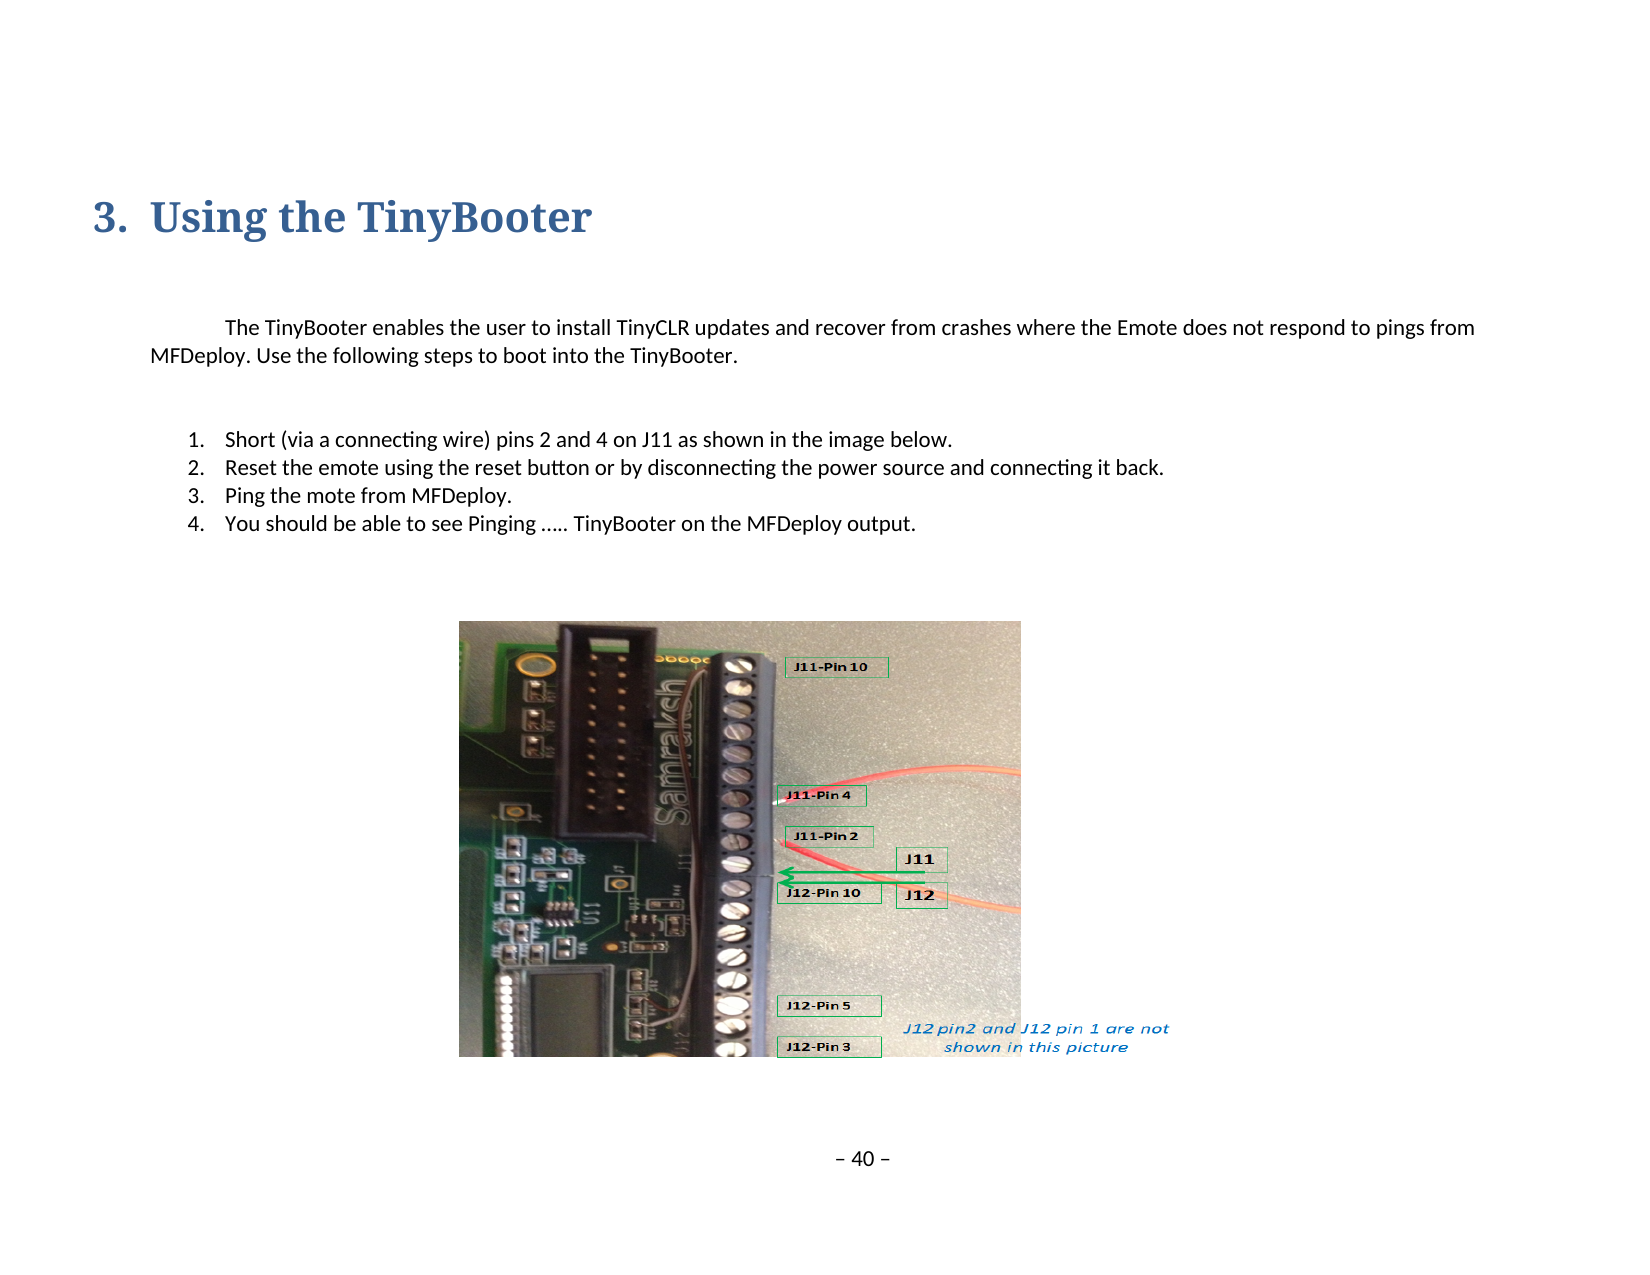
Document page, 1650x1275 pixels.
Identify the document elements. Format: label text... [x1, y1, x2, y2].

subtitle Using the TinyBooter [93, 187, 1500, 244]
text The TinyBooter enables the user to install TinyCLR updates and recover from crashes where the Emote does not respond to pings from MFDeploy. Use the following steps to boot into the TinyBooter. [150, 313, 1500, 369]
picture [458, 621, 1192, 1060]
list Reset the emote using the reset button or by disconnecting the power source and connecting it back. [187, 453, 1500, 481]
list You should be able to see Pinging ….. TinyBooter on the MFDeploy output. [187, 509, 1500, 537]
list Ping the mote from MFDeploy. [187, 481, 1500, 509]
list Short (via a connecting wire) pins 2 and 4 on J11 as shown in the image below. [187, 425, 1500, 453]
